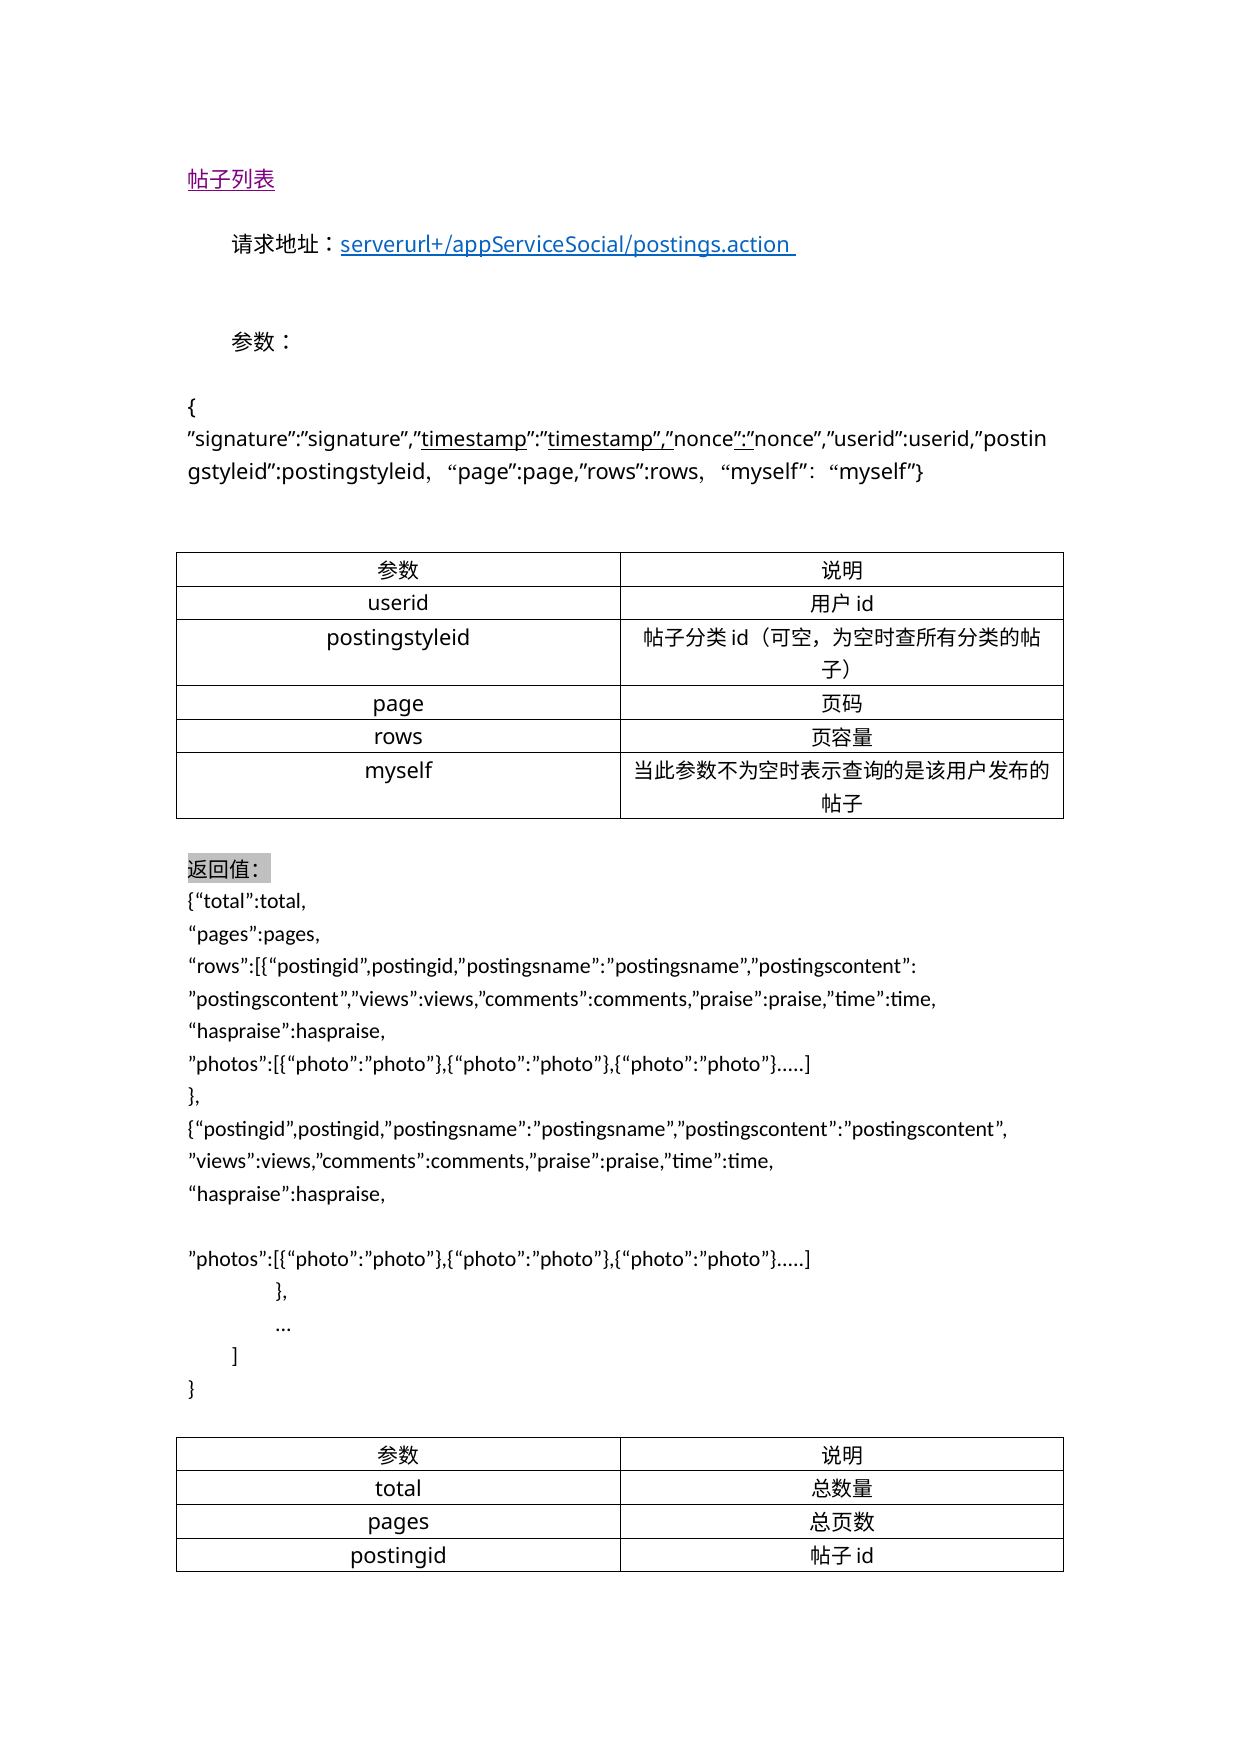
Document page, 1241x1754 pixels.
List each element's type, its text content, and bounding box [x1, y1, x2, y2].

text “haspraise”:haspraise, [187, 1014, 1053, 1047]
text {“postingid”,postingid,”postingsname”:”postingsname”,”postingscontent”:”postingscontent”, [187, 1112, 1053, 1144]
text “haspraise”:haspraise, [187, 1177, 1053, 1209]
table_cell rows [177, 720, 620, 752]
text {”signature”:”signature”,”timestamp”:”timestamp”,”nonce”:”nonce”,”userid”:userid,”postingstyleid”:postingstyleid，“page”:page,”rows”:rows，“myself”：“myself”} [187, 357, 1053, 487]
text {“total”:total, [187, 884, 1053, 917]
table_cell page [177, 686, 620, 719]
text ] [187, 1339, 1053, 1372]
table_header 说明 [621, 553, 1063, 586]
table_cell 总页数 [621, 1505, 1063, 1537]
text 返回值： [187, 852, 1053, 884]
table_header 说明 [621, 1438, 1063, 1470]
text ... [231, 1307, 1053, 1339]
table_header 参数 [177, 1438, 620, 1470]
text “pages”:pages, [187, 917, 1053, 949]
text ”photos”:[{“photo”:”photo”},{“photo”:”photo”},{“photo”:”photo”}.....] [187, 1242, 1053, 1274]
text 帖子列表 [187, 162, 1053, 194]
table_cell userid [177, 587, 620, 619]
text ”views”:views,”comments”:comments,”praise”:praise,”time”:time, [187, 1144, 1053, 1177]
text “rows”:[{“postingid”,postingid,”postingsname”:”postingsname”,”postingscontent”: [187, 949, 1053, 982]
text ”postingscontent”,”views”:views,”comments”:comments,”praise”:praise,”time”:time, [187, 982, 1053, 1014]
table_cell postingstyleid [177, 620, 620, 685]
text }, [231, 1274, 1053, 1307]
text 请求地址：serverurl+/appServiceSocial/postings.action [231, 227, 1053, 259]
table_cell 页容量 [621, 720, 1063, 752]
text }, [187, 1079, 1053, 1112]
table_cell 帖子id [621, 1539, 1063, 1571]
table_cell 帖子分类id（可空，为空时查所有分类的帖子） [621, 620, 1063, 685]
text 参数： [187, 324, 1053, 357]
table_cell 页码 [621, 686, 1063, 719]
table_cell pages [177, 1505, 620, 1537]
table_cell myself [177, 753, 620, 818]
table_cell 用户id [621, 587, 1063, 619]
text } [187, 1372, 1053, 1404]
table_cell 总数量 [621, 1471, 1063, 1504]
table_cell postingid [177, 1539, 620, 1571]
text ”photos”:[{“photo”:”photo”},{“photo”:”photo”},{“photo”:”photo”}.....] [187, 1047, 1053, 1079]
table_header 参数 [177, 553, 620, 586]
table_cell 当此参数不为空时表示查询的是该用户发布的帖子 [621, 753, 1063, 818]
table_cell total [177, 1471, 620, 1504]
